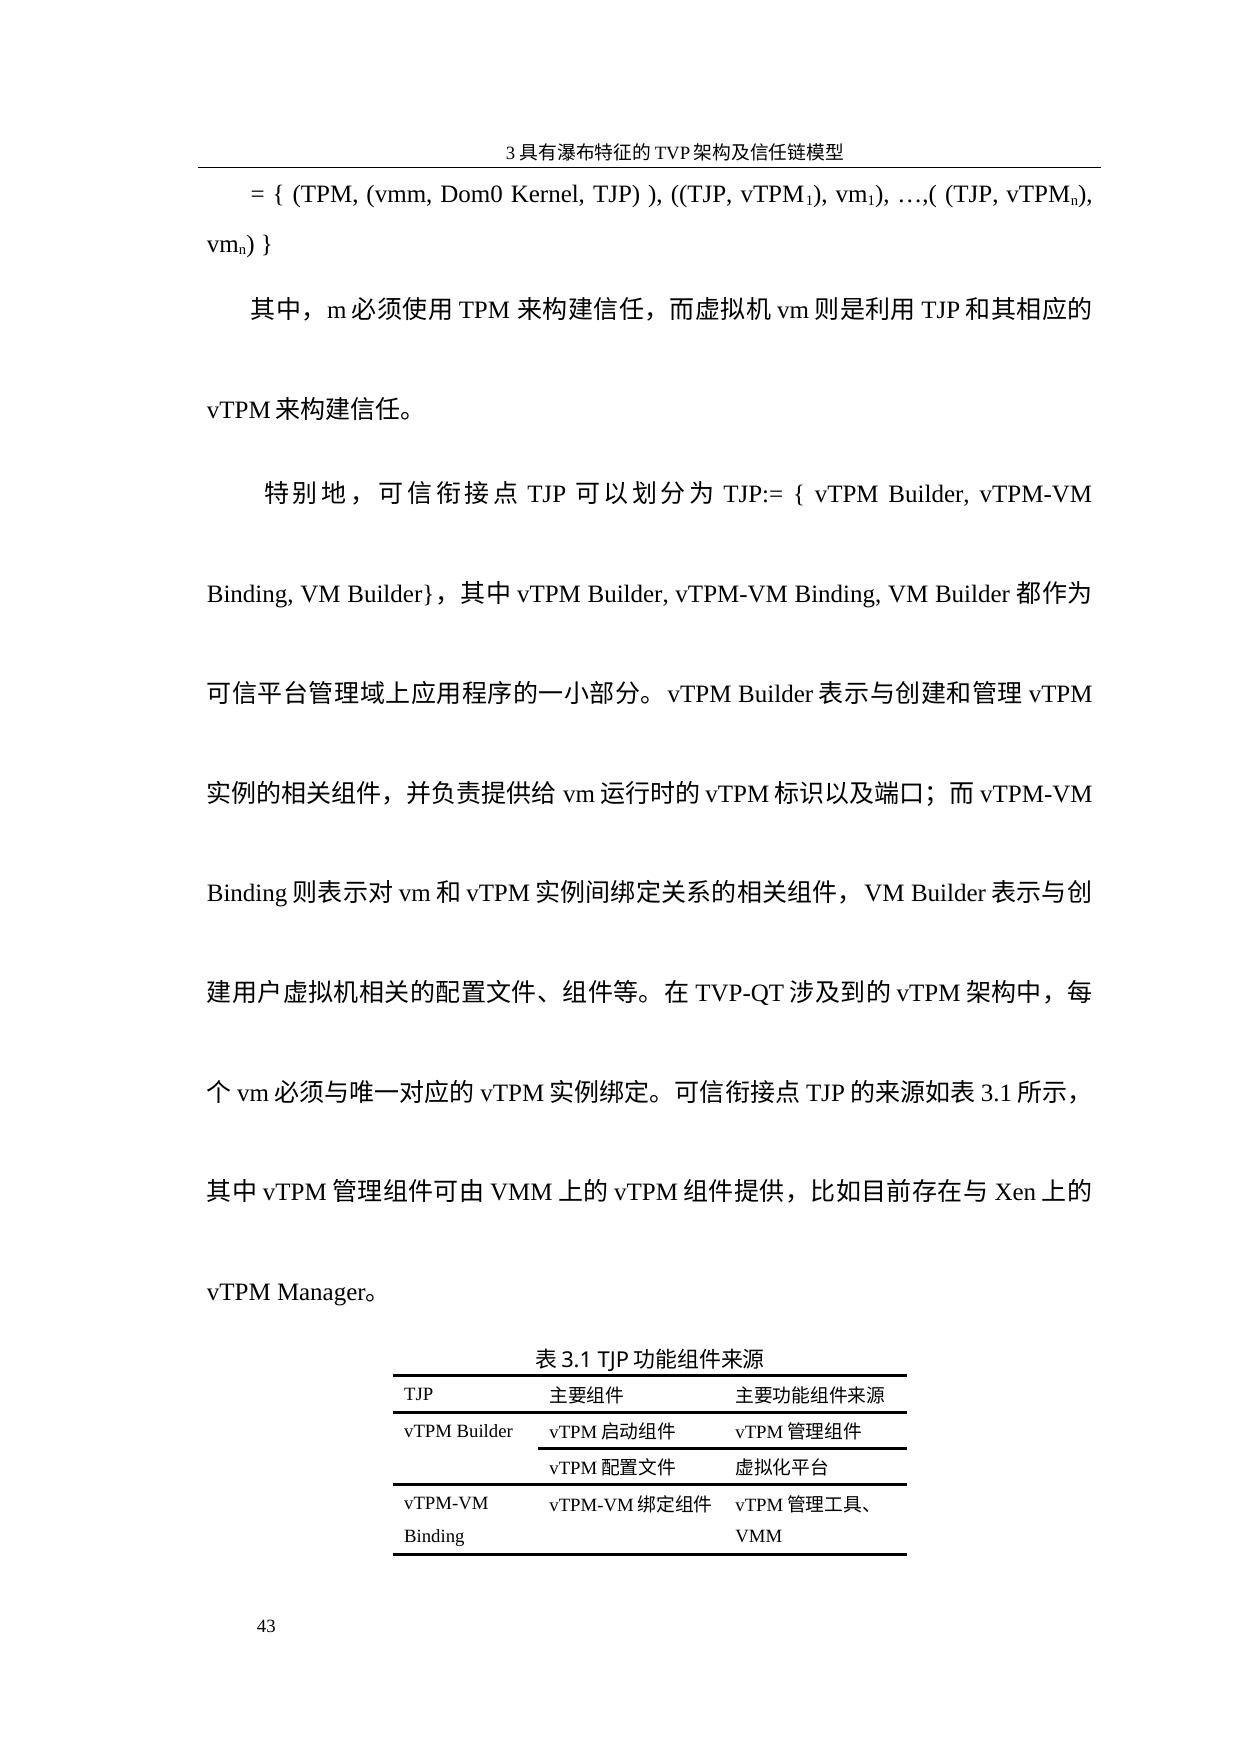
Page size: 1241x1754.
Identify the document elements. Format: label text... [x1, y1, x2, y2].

text 表3.1 TJP功能组件来源 [207, 1341, 1093, 1374]
table_header TJP [393, 1377, 538, 1411]
table_cell vTPM-VM Binding [393, 1486, 538, 1553]
text = { (TPM, (vmm, Dom0 Kernel, TJP) ), ((TJP, vTPM1), vm1), …,( (TJP, vTPMn), vmn) } [207, 177, 1093, 260]
table_cell vTPM管理工具、 VMM [724, 1486, 907, 1553]
table_cell vTPM Builder [393, 1414, 538, 1483]
table_cell 虚拟化平台 [724, 1450, 907, 1483]
table_cell vTPM启动组件 [538, 1414, 724, 1447]
text 特别地，可信衔接点TJP可以划分为TJP:= { vTPM Builder, vTPM-VM Binding, VM Builder}，其中vTPM Builder, vTPM-VM Binding, VM Builder都作为可信平台管理域上应用程序的一小部分。vTPM Builder表示与创建和管理vTPM实例的相关组件，并负责提供给vm运行时的vTPM标识以及端口；而vTPM-VM Binding则表示对vm和vTPM实例间绑定关系的相关组件，VM Builder表示与创建用户虚拟机相关的配置文件、组件等。在TVP-QT涉及到的vTPM架构中，每个vm必须与唯一对应的vTPM实例绑定。可信衔接点TJP的来源如表3.1所示，其中vTPM管理组件可由VMM上的vTPM组件提供，比如目前存在与Xen上的vTPM Manager。 [207, 459, 1093, 1323]
text 其中，m必须使用TPM 来构建信任，而虚拟机vm则是利用TJP和其相应的vTPM来构建信任。 [207, 274, 1093, 441]
table_cell vTPM-VM绑定组件 [538, 1486, 724, 1553]
table_cell vTPM管理组件 [724, 1414, 907, 1447]
table_cell vTPM配置文件 [538, 1450, 724, 1483]
table_header 主要组件 [538, 1377, 724, 1411]
table_header 主要功能组件来源 [724, 1377, 907, 1411]
